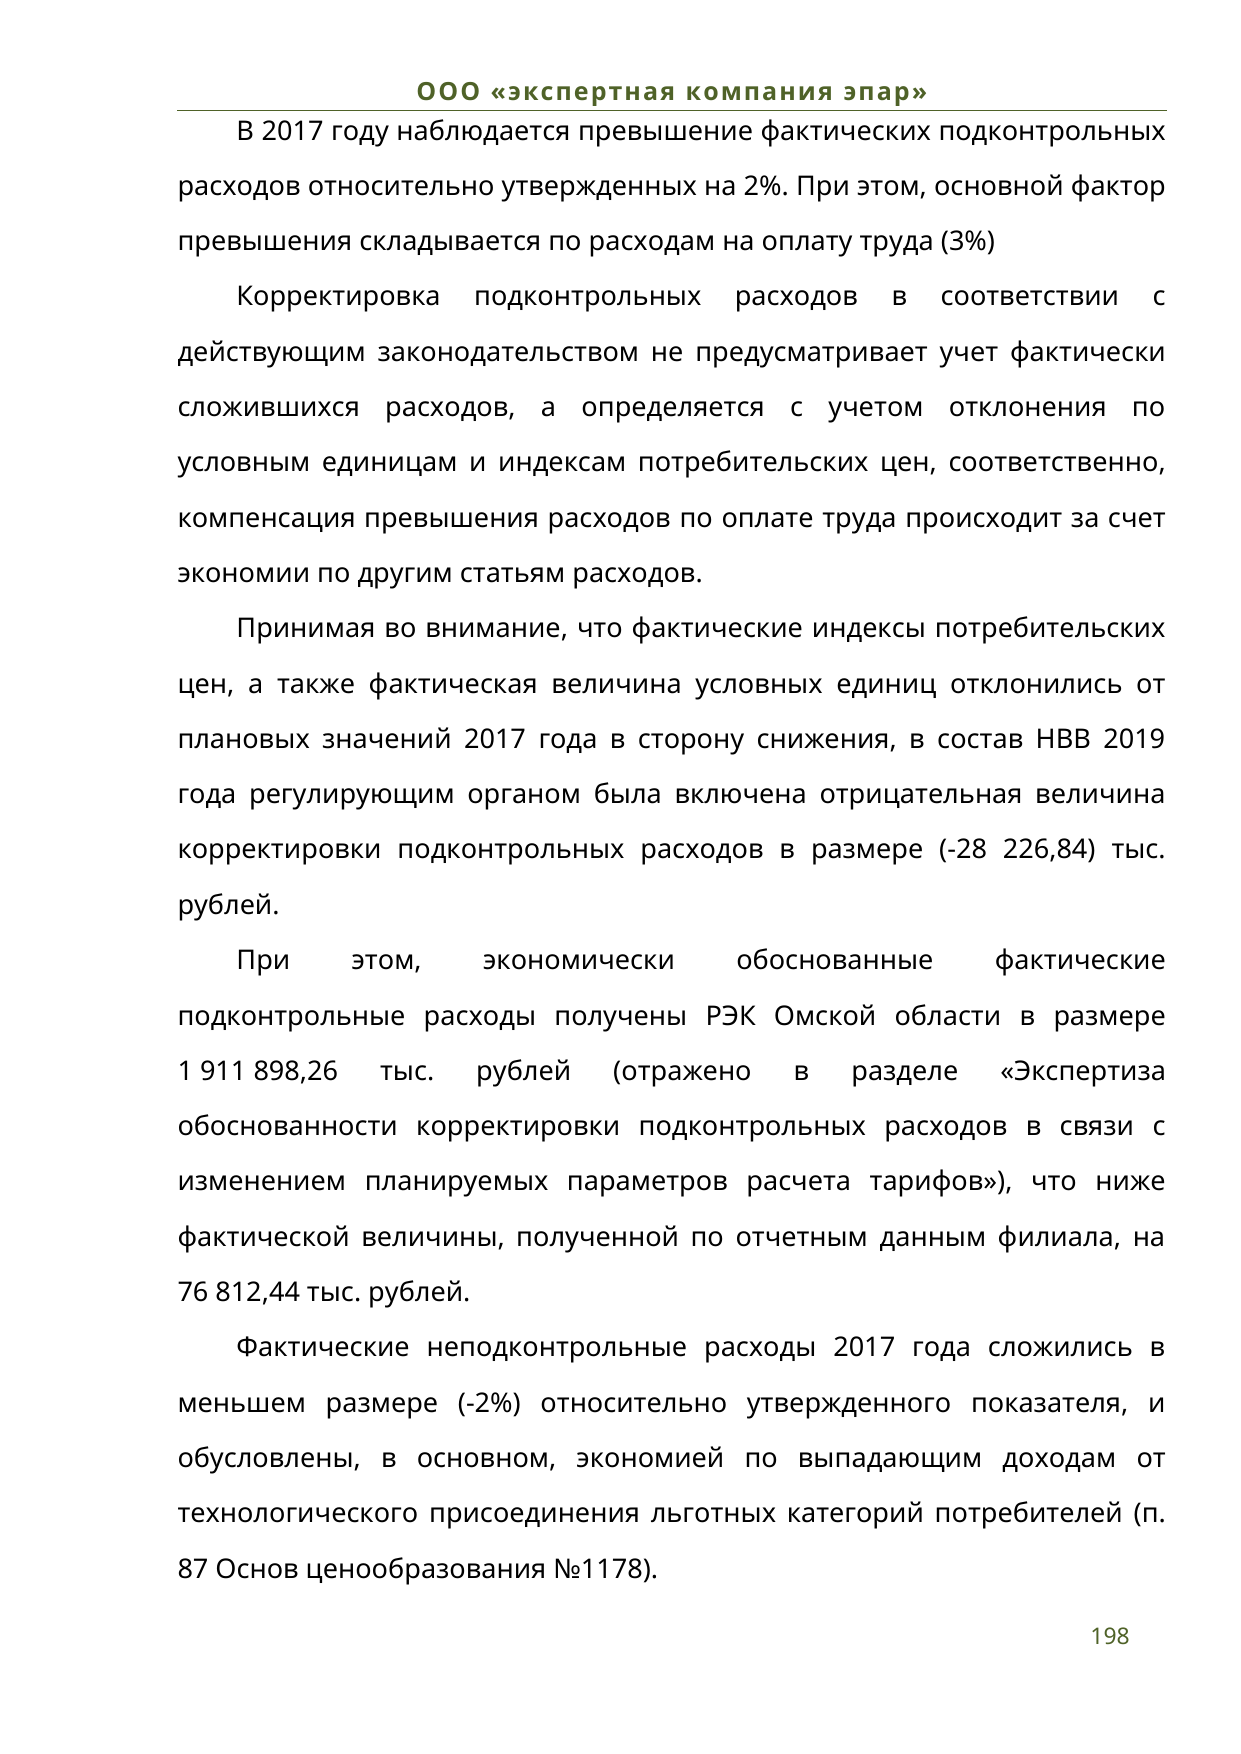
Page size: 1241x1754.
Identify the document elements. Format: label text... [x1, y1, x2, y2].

text В 2017 году наблюдается превышение фактических подконтрольных расходов относительно утвержденных на 2%. При этом, основной фактор превышения складывается по расходам на оплату труда (3%) [177, 111, 1167, 258]
text При этом, экономически обоснованные фактические подконтрольные расходы получены РЭК Омской области в размере 1 911 898,26 тыс. рублей (отражено в разделе «Экспертиза обоснованности корректировки подконтрольных расходов в связи с изменением планируемых параметров расчета тарифов»), что ниже фактической величины, полученной по отчетным данным филиала, на 76 812,44 тыс. рублей. [177, 941, 1167, 1309]
text Фактические неподконтрольные расходы 2017 года сложились в меньшем размере (-2%) относительно утвержденного показателя, и обусловлены, в основном, экономией по выпадающим доходам от технологического присоединения льготных категорий потребителей (п. 87 Основ ценообразования №1178). [177, 1328, 1167, 1586]
text Принимая во внимание, что фактические индексы потребительских цен, а также фактическая величина условных единиц отклонились от плановых значений 2017 года в сторону снижения, в состав НВВ 2019 года регулирующим органом была включена отрицательная величина корректировки подконтрольных расходов в размере (-28 226,84) тыс. рублей. [177, 609, 1167, 922]
text Корректировка подконтрольных расходов в соответствии с действующим законодательством не предусматривает учет фактически сложившихся расходов, а определяется с учетом отклонения по условным единицам и индексам потребительских цен, соответственно, компенсация превышения расходов по оплате труда происходит за счет экономии по другим статьям расходов. [177, 277, 1167, 590]
